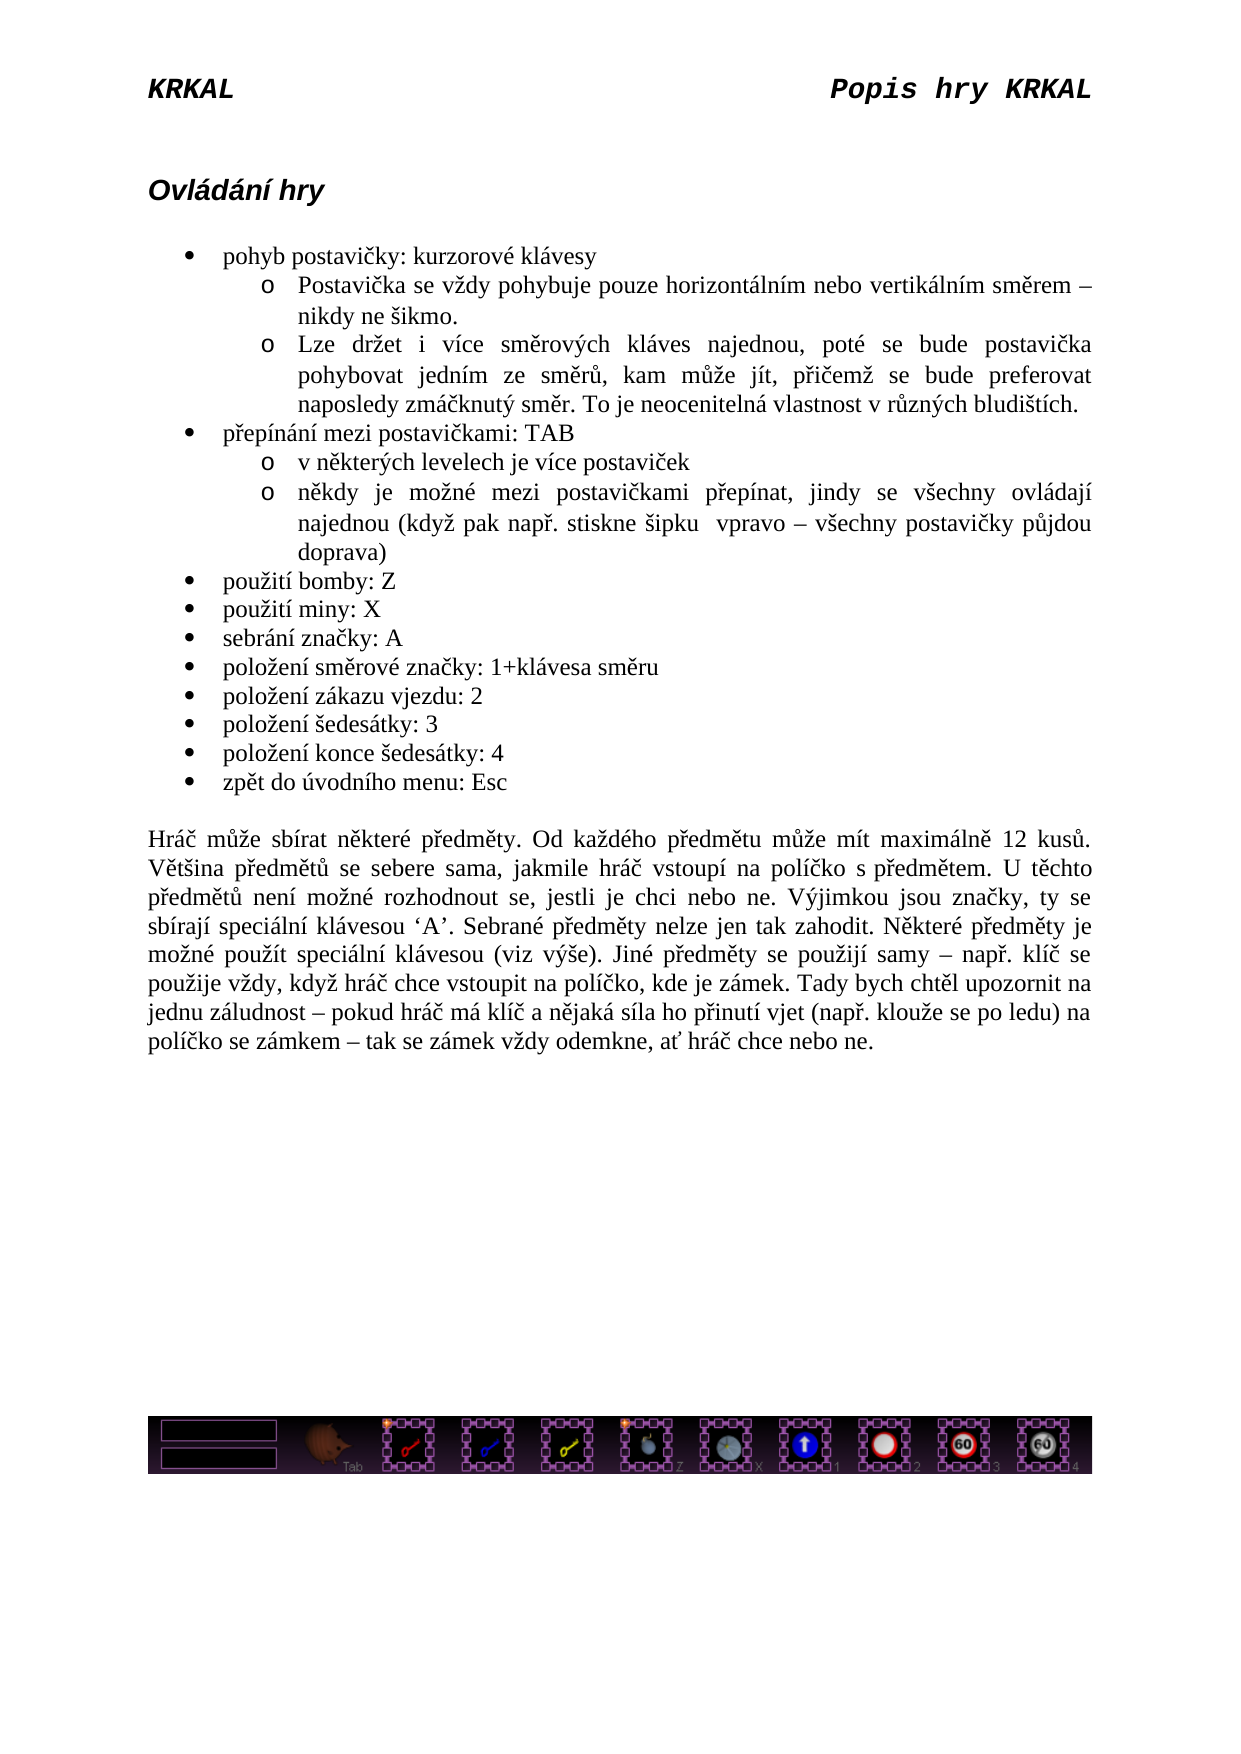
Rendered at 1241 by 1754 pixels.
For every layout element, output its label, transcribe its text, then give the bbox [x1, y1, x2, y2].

list použití bomby: Z [185, 566, 1093, 594]
list někdy je možné mezi postavičkami přepínat, jindy se všechny ovládají najednou (když pak např. stiskne šipku vpravo – všechny postavičky půjdou doprava) [260, 477, 1093, 566]
list zpět do úvodního menu: Esc [185, 767, 1093, 796]
list přepínání mezi postavičkami: TAB [185, 418, 1093, 447]
text Hráč může sbírat některé předměty. Od každého předmětu může mít maximálně 12 kusů. Většina předmětů se sebere sama, jakmile hráč vstoupí na políčko s předmětem. U těchto předmětů není možné rozhodnout se, jestli je chci nebo ne. Výjimkou jsou značky, ty se sbírají speciální klávesou ‘A’. Sebrané předměty nelze jen tak zahodit. Některé předměty je možné použít speciální klávesou (viz výše). Jiné předměty se použijí samy – např. klíč se použije vždy, když hráč chce vstoupit na políčko, kde je zámek. Tady bych chtěl upozornit na jednu záludnost – pokud hráč má klíč a nějaká síla ho přinutí vjet (např. klouže se po ledu) na políčko se zámkem – tak se zámek vždy odemkne, ať hráč chce nebo ne. [148, 824, 1093, 1054]
list Postavička se vždy pohybuje pouze horizontálním nebo vertikálním směrem – nikdy ne šikmo. [260, 270, 1093, 329]
list položení zákazu vjezdu: 2 [185, 681, 1093, 709]
list použití miny: X [185, 594, 1093, 623]
list Lze držet i více směrových kláves najednou, poté se bude postavička pohybovat jedním ze směrů, kam může jít, přičemž se bude preferovat naposledy zmáčknutý směr. To je neocenitelná vlastnost v různých bludištích. [260, 329, 1093, 418]
list v některých levelech je více postaviček [260, 447, 1093, 477]
subtitle Ovládání hry [148, 173, 1093, 206]
list položení konce šedesátky: 4 [185, 738, 1093, 767]
list položení šedesátky: 3 [185, 709, 1093, 738]
list sebrání značky: A [185, 623, 1093, 652]
list pohyb postavičky: kurzorové klávesy [185, 241, 1093, 270]
list položení směrové značky: 1+klávesa směru [185, 652, 1093, 681]
picture [148, 1416, 1093, 1474]
